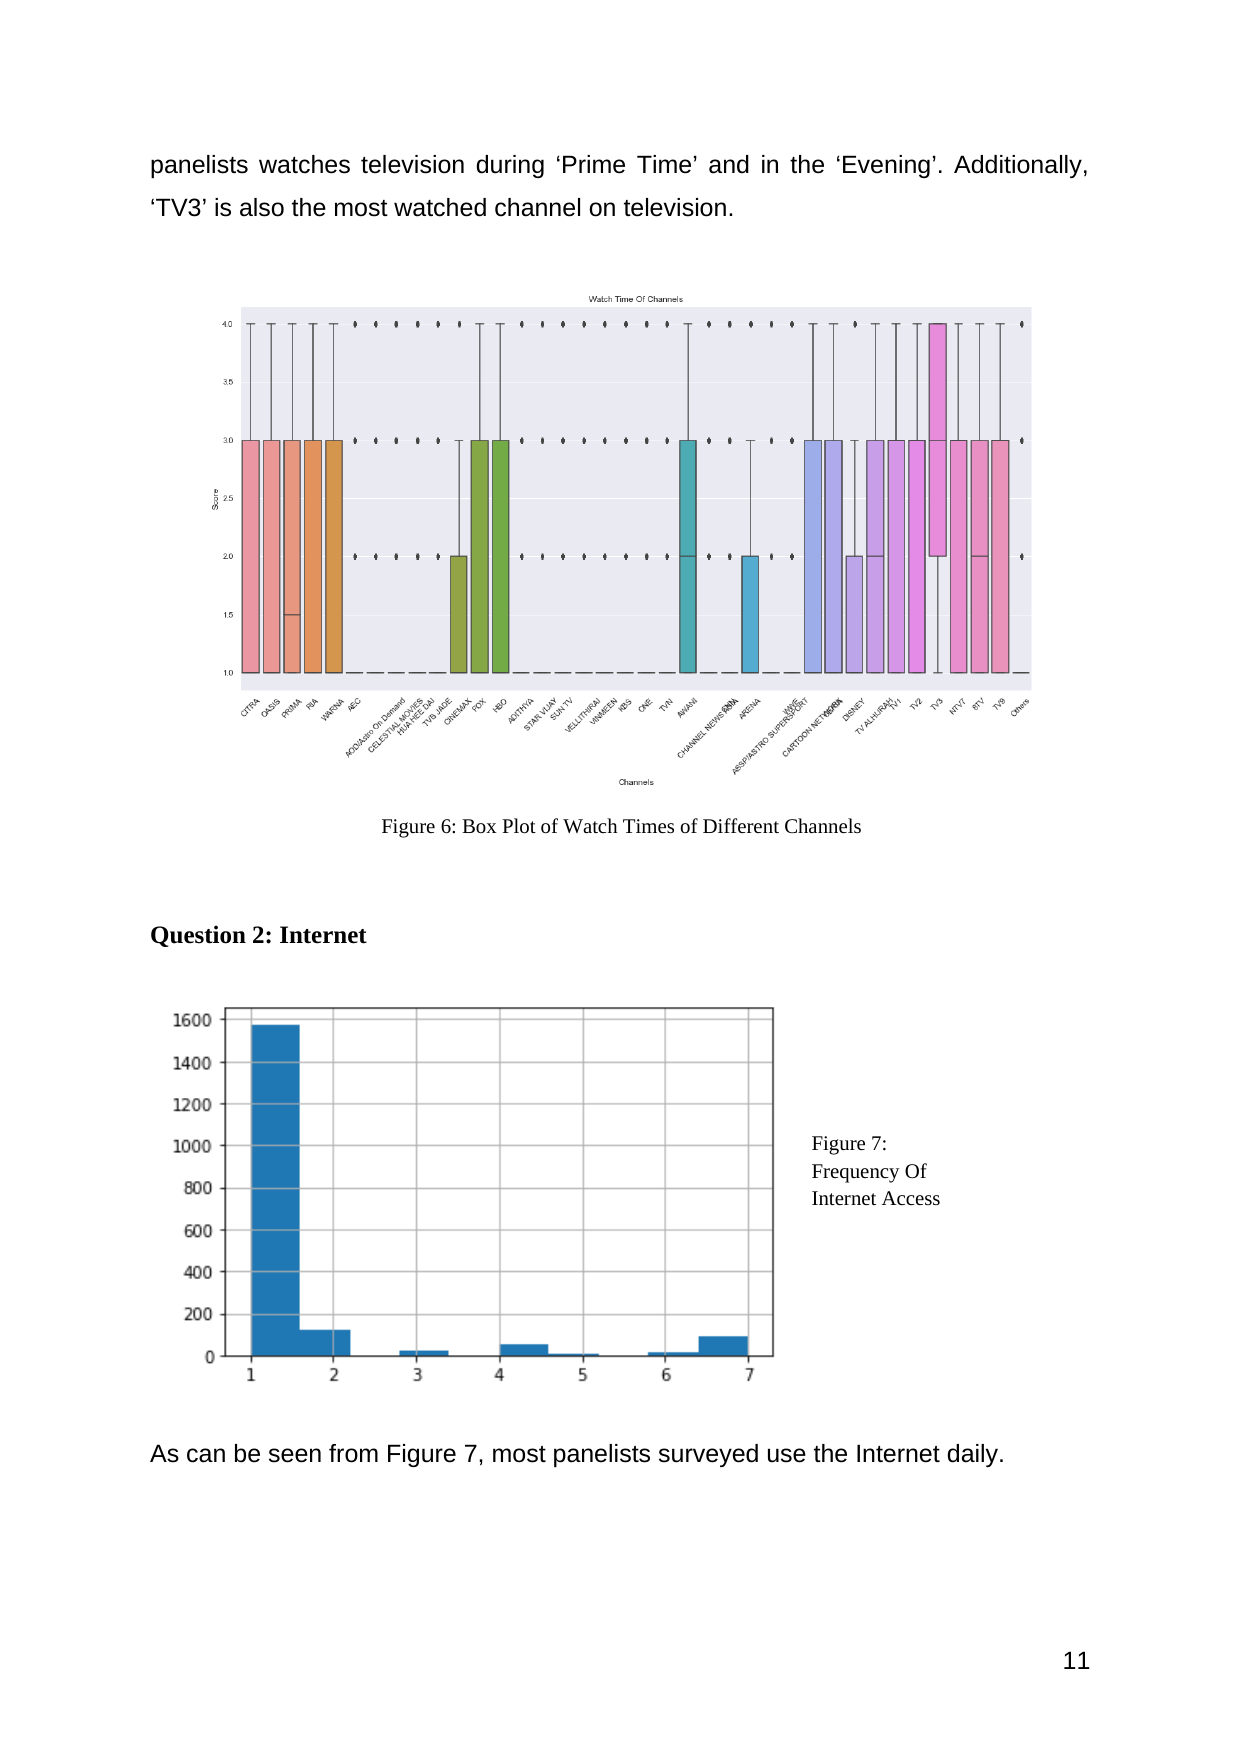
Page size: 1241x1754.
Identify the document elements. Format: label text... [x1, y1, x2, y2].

subtitle Question 2: Internet [150, 921, 1090, 949]
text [150, 150, 1090, 222]
text As can be seen from Figure 7, most panelists surveyed use the Internet daily. [150, 1439, 1090, 1468]
table_cell Figure 6: Box Plot of Watch Times of Different Channels [152, 803, 1091, 852]
table_header Figure 7: Frequency Of Internet Access [802, 989, 1088, 1404]
picture [207, 291, 1035, 791]
table_header [152, 281, 1091, 801]
table_header [152, 989, 800, 1404]
picture [161, 999, 784, 1394]
